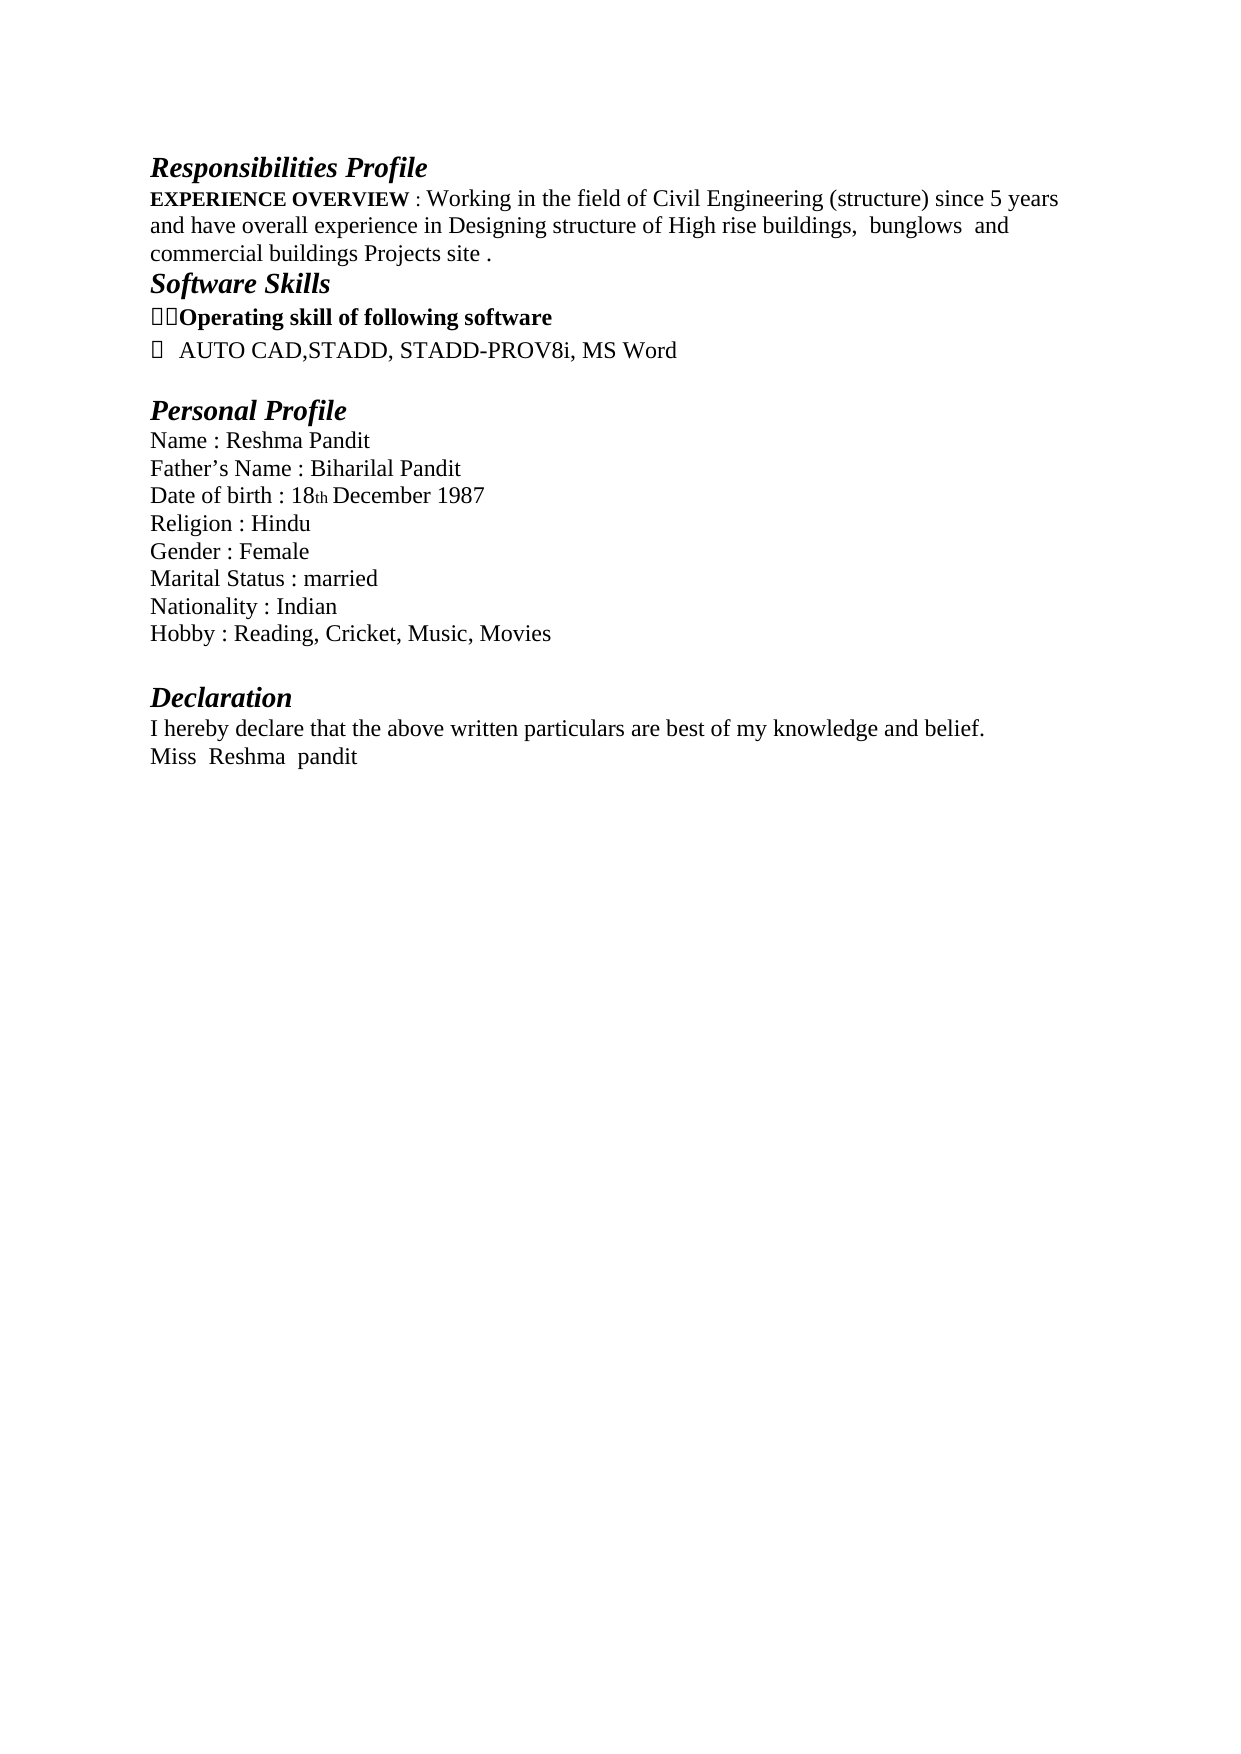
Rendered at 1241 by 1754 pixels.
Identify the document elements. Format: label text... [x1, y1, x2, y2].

text Marital Status : married [150, 564, 1090, 592]
text Personal Profile [150, 393, 1090, 426]
text Religion : Hindu [150, 509, 1090, 537]
text Software Skills [150, 266, 1090, 300]
text Operating skill of following software [150, 300, 1090, 332]
text  AUTO CAD,STADD, STADD-PROV8i, MS Word [150, 332, 1090, 365]
text EXPERIENCE OVERVIEW : Working in the field of Civil Engineering (structure) since 5 years and have overall experience in Designing structure of High rise buildings, bunglows and commercial buildings Projects site . [150, 183, 1090, 266]
text I hereby declare that the above written particulars are best of my knowledge and belief. [150, 714, 1090, 742]
text Father’s Name : Biharilal Pandit [150, 454, 1090, 481]
text Gender : Female [150, 537, 1090, 564]
text Nationality : Indian [150, 592, 1090, 619]
text Hobby : Reading, Cricket, Music, Movies [150, 619, 1090, 647]
text Date of birth : 18th December 1987 [150, 481, 1090, 509]
text Responsibilities Profile [150, 150, 1090, 183]
text Name : Reshma Pandit [150, 426, 1090, 454]
text Declaration [150, 681, 1090, 714]
text Miss Reshma pandit [150, 742, 1090, 769]
